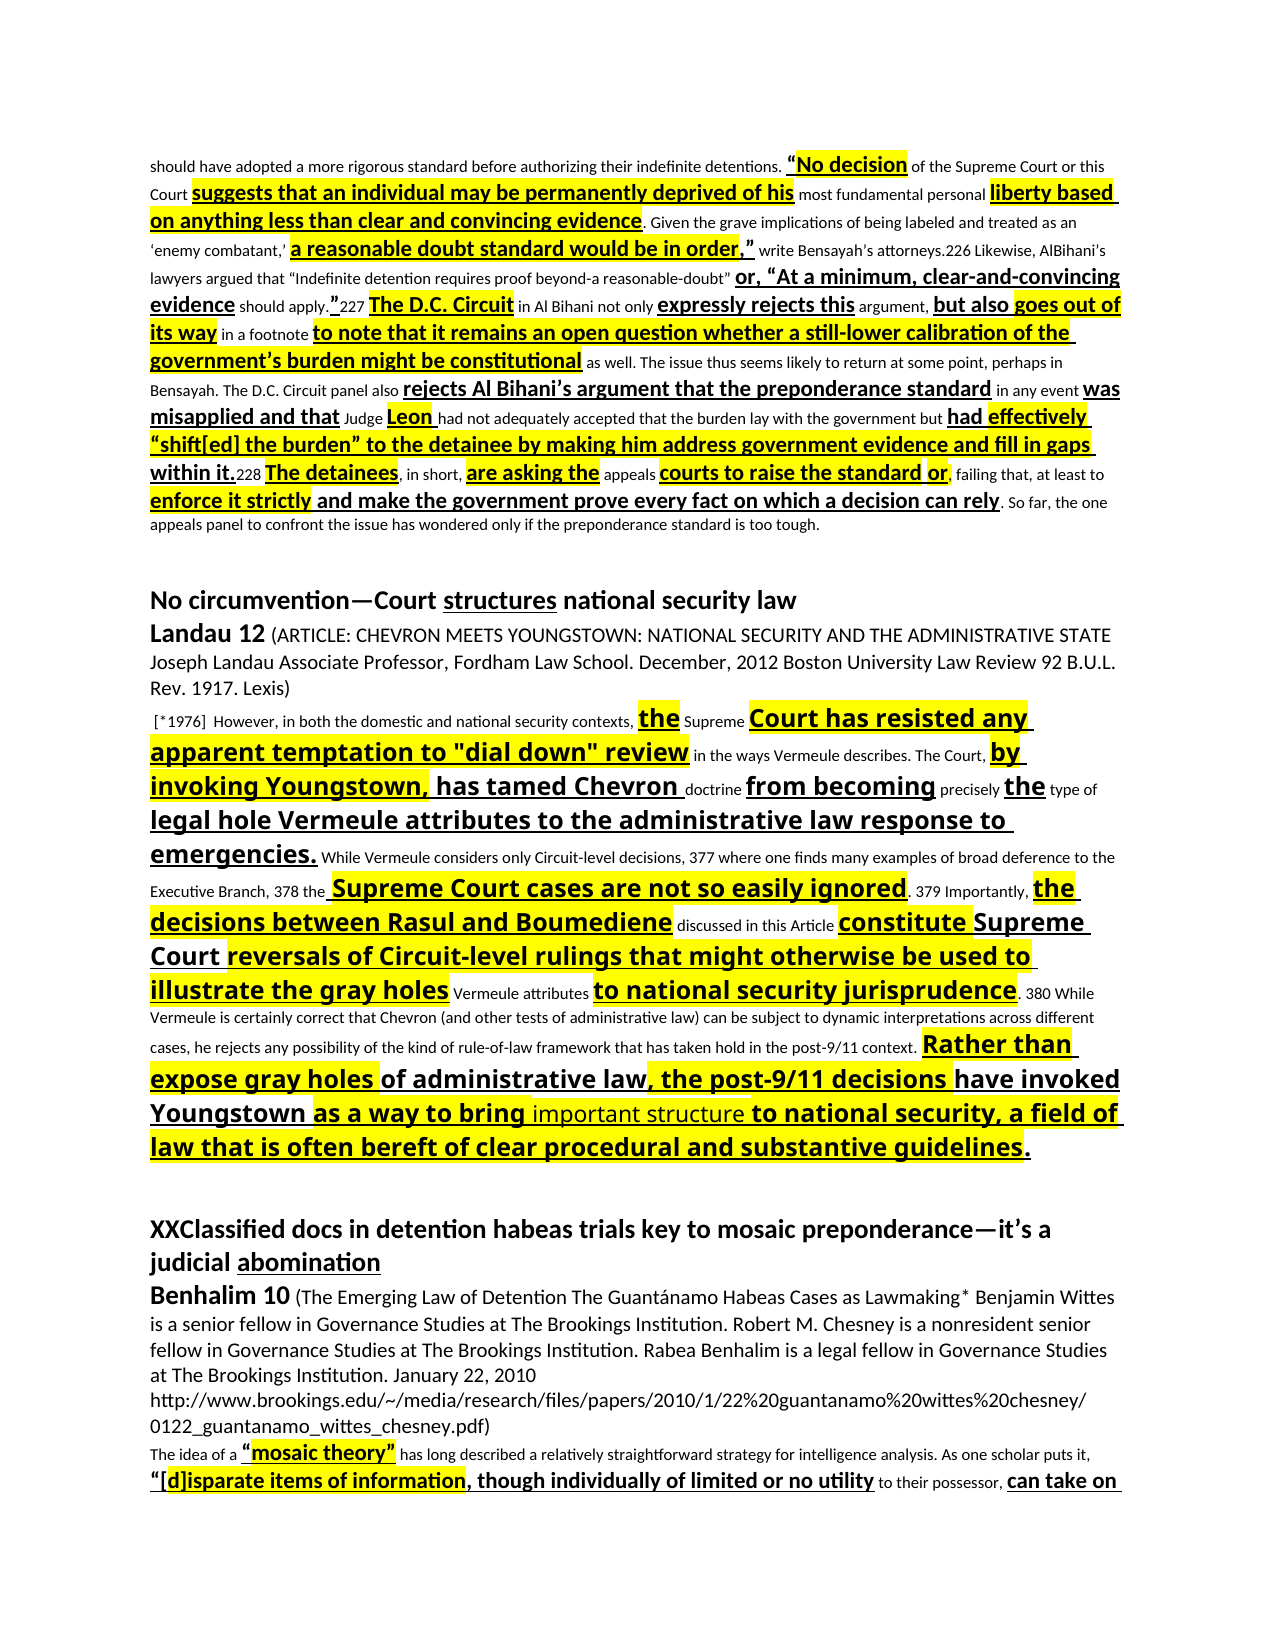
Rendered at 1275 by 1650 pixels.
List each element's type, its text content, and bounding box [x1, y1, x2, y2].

subtitle No circumvention—Court structures national security law [150, 583, 1125, 616]
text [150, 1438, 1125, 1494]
subtitle XXClassified docs in detention habeas trials key to mosaic preponderance—it’s a judicial abomination [150, 1212, 1125, 1278]
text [150, 150, 1125, 534]
text Landau 12 (ARTICLE: CHEVRON MEETS YOUNGSTOWN: NATIONAL SECURITY AND THE ADMINISTRATIVE STATE Joseph Landau Associate Professor, Fordham Law School. December, 2012 Boston University Law Review 92 B.U.L. Rev. 1917. Lexis) [150, 616, 1125, 700]
text [*1976] However, in both the domestic and national security contexts, the Supreme Court has resisted any apparent temptation to "dial down" review in the ways Vermeule describes. The Court, by invoking Youngstown, has tamed Chevron doctrine from becoming precisely the type of legal hole Vermeule attributes to the administrative law response to emergencies. While Vermeule considers only Circuit-level decisions, 377 where one finds many examples of broad deference to the Executive Branch, 378 the Supreme Court cases are not so easily ignored. 379 Importantly, the decisions between Rasul and Boumediene discussed in this Article constitute Supreme Court reversals of Circuit-level rulings that might otherwise be used to illustrate the gray holes Vermeule attributes to national security jurisprudence. 380 While Vermeule is certainly correct that Chevron (and other tests of administrative law) can be subject to dynamic interpretations across different cases, he rejects any possibility of the kind of rule-of-law framework that has taken hold in the post-9/11 context. Rather than expose gray holes of administrative law, the post-9/11 decisions have invoked Youngstown as a way to bring important structure to national security, a field of law that is often bereft of clear procedural and substantive guidelines. [150, 700, 1125, 1163]
text Benhalim 10 (The Emerging Law of Detention The Guantánamo Habeas Cases as Lawmaking* Benjamin Wittes is a senior fellow in Governance Studies at The Brookings Institution. Robert M. Chesney is a nonresident senior fellow in Governance Studies at The Brookings Institution. Rabea Benhalim is a legal fellow in Governance Studies at The Brookings Institution. January 22, 2010 http://www.brookings.edu/~/media/research/files/papers/2010/1/22%20guantanamo%20wittes%20chesney/0122_guantanamo_wittes_chesney.pdf) [150, 1278, 1125, 1438]
